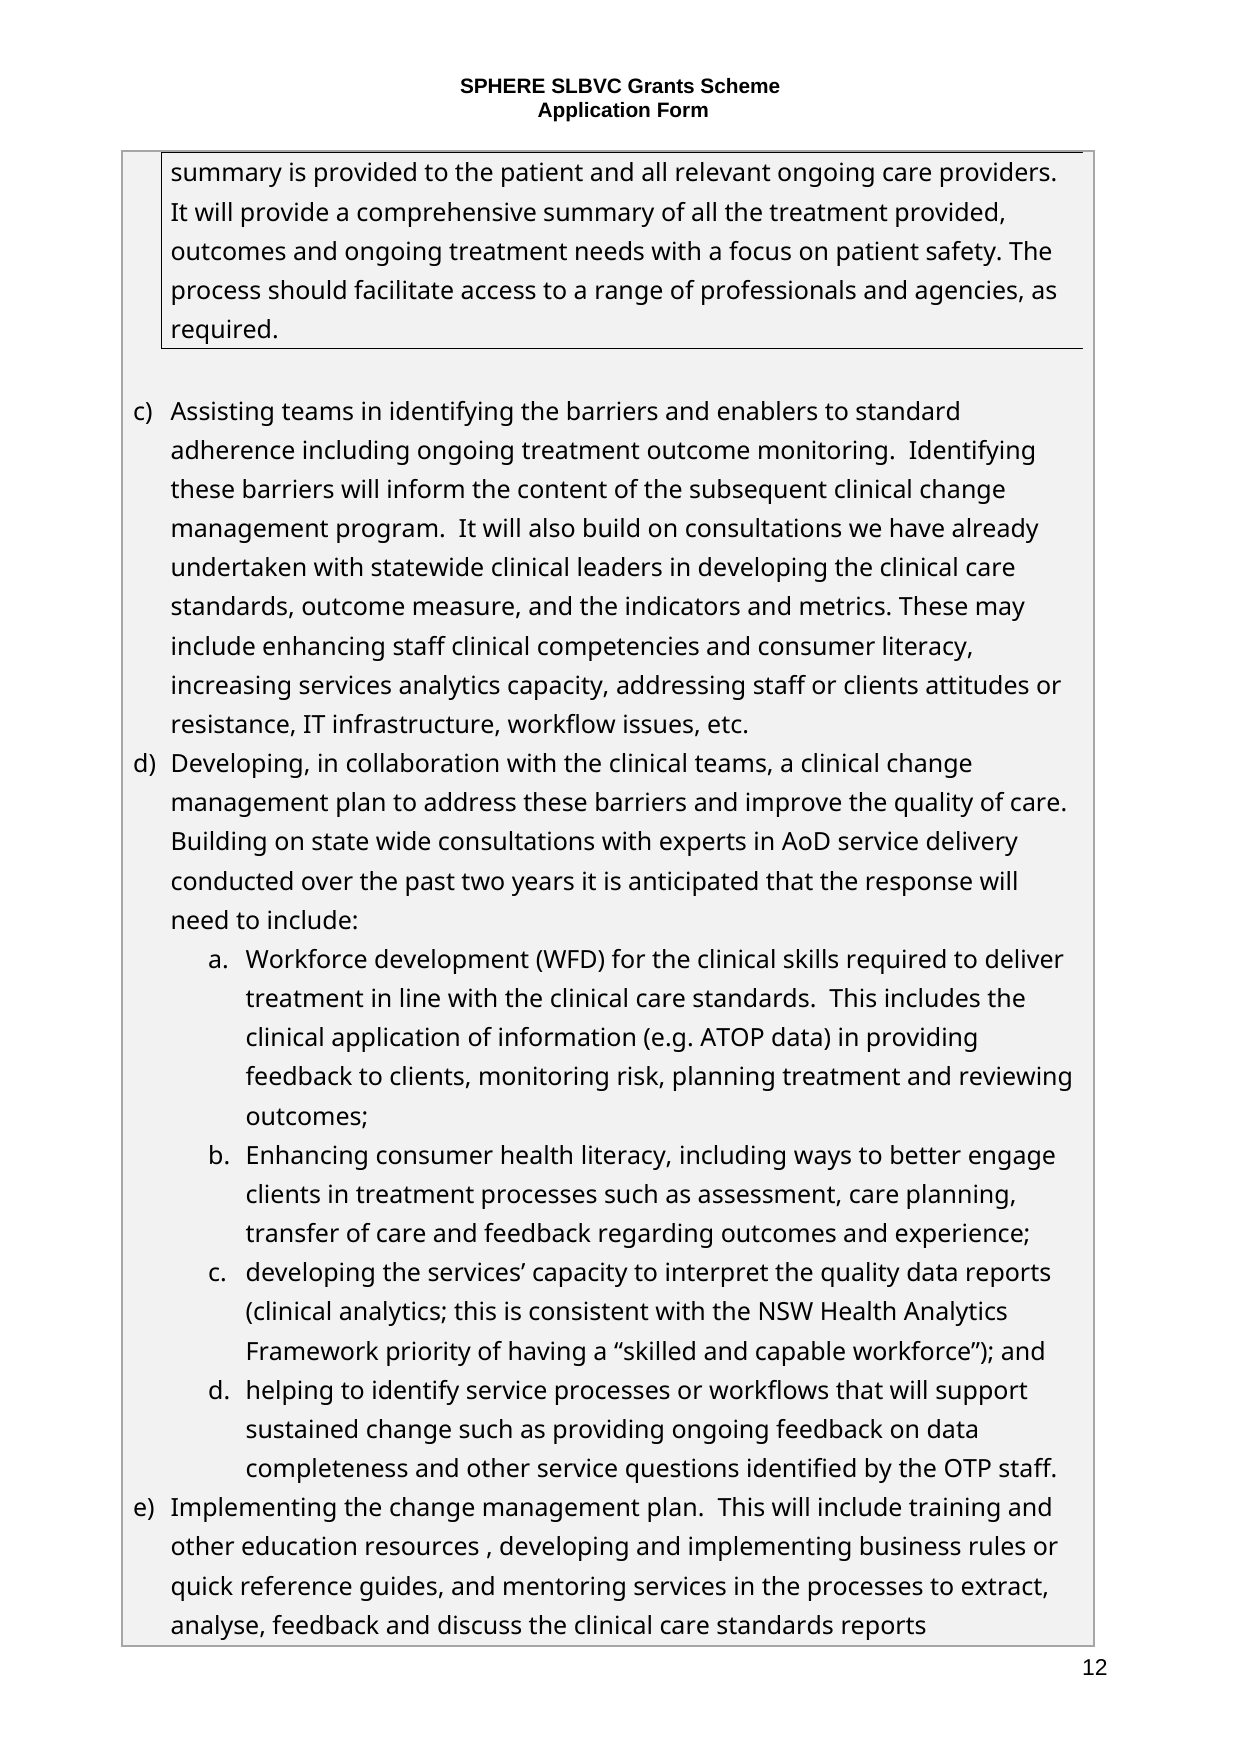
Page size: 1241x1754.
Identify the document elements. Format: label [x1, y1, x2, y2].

table_header [123, 152, 1093, 1645]
